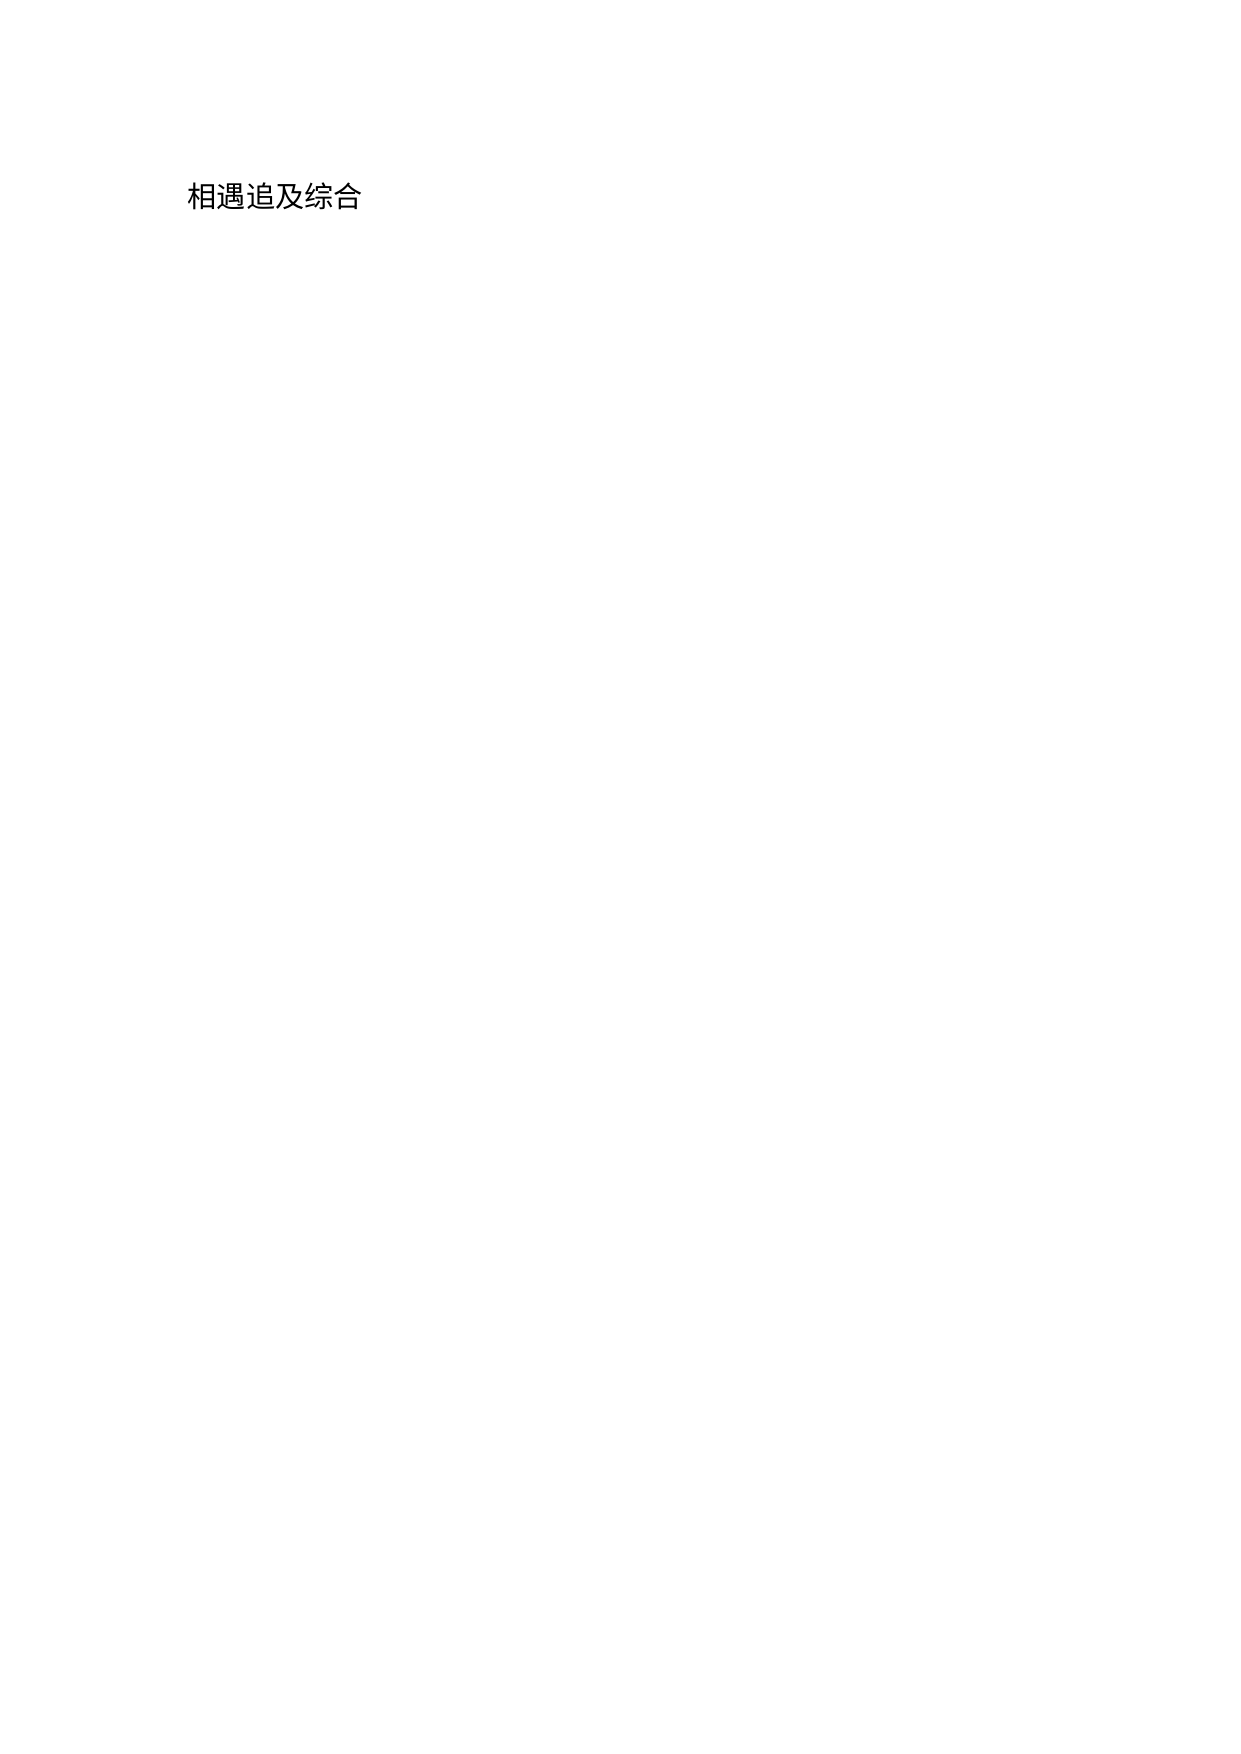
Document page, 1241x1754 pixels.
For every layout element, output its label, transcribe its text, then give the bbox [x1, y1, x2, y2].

text 相遇追及综合 [187, 162, 1053, 227]
